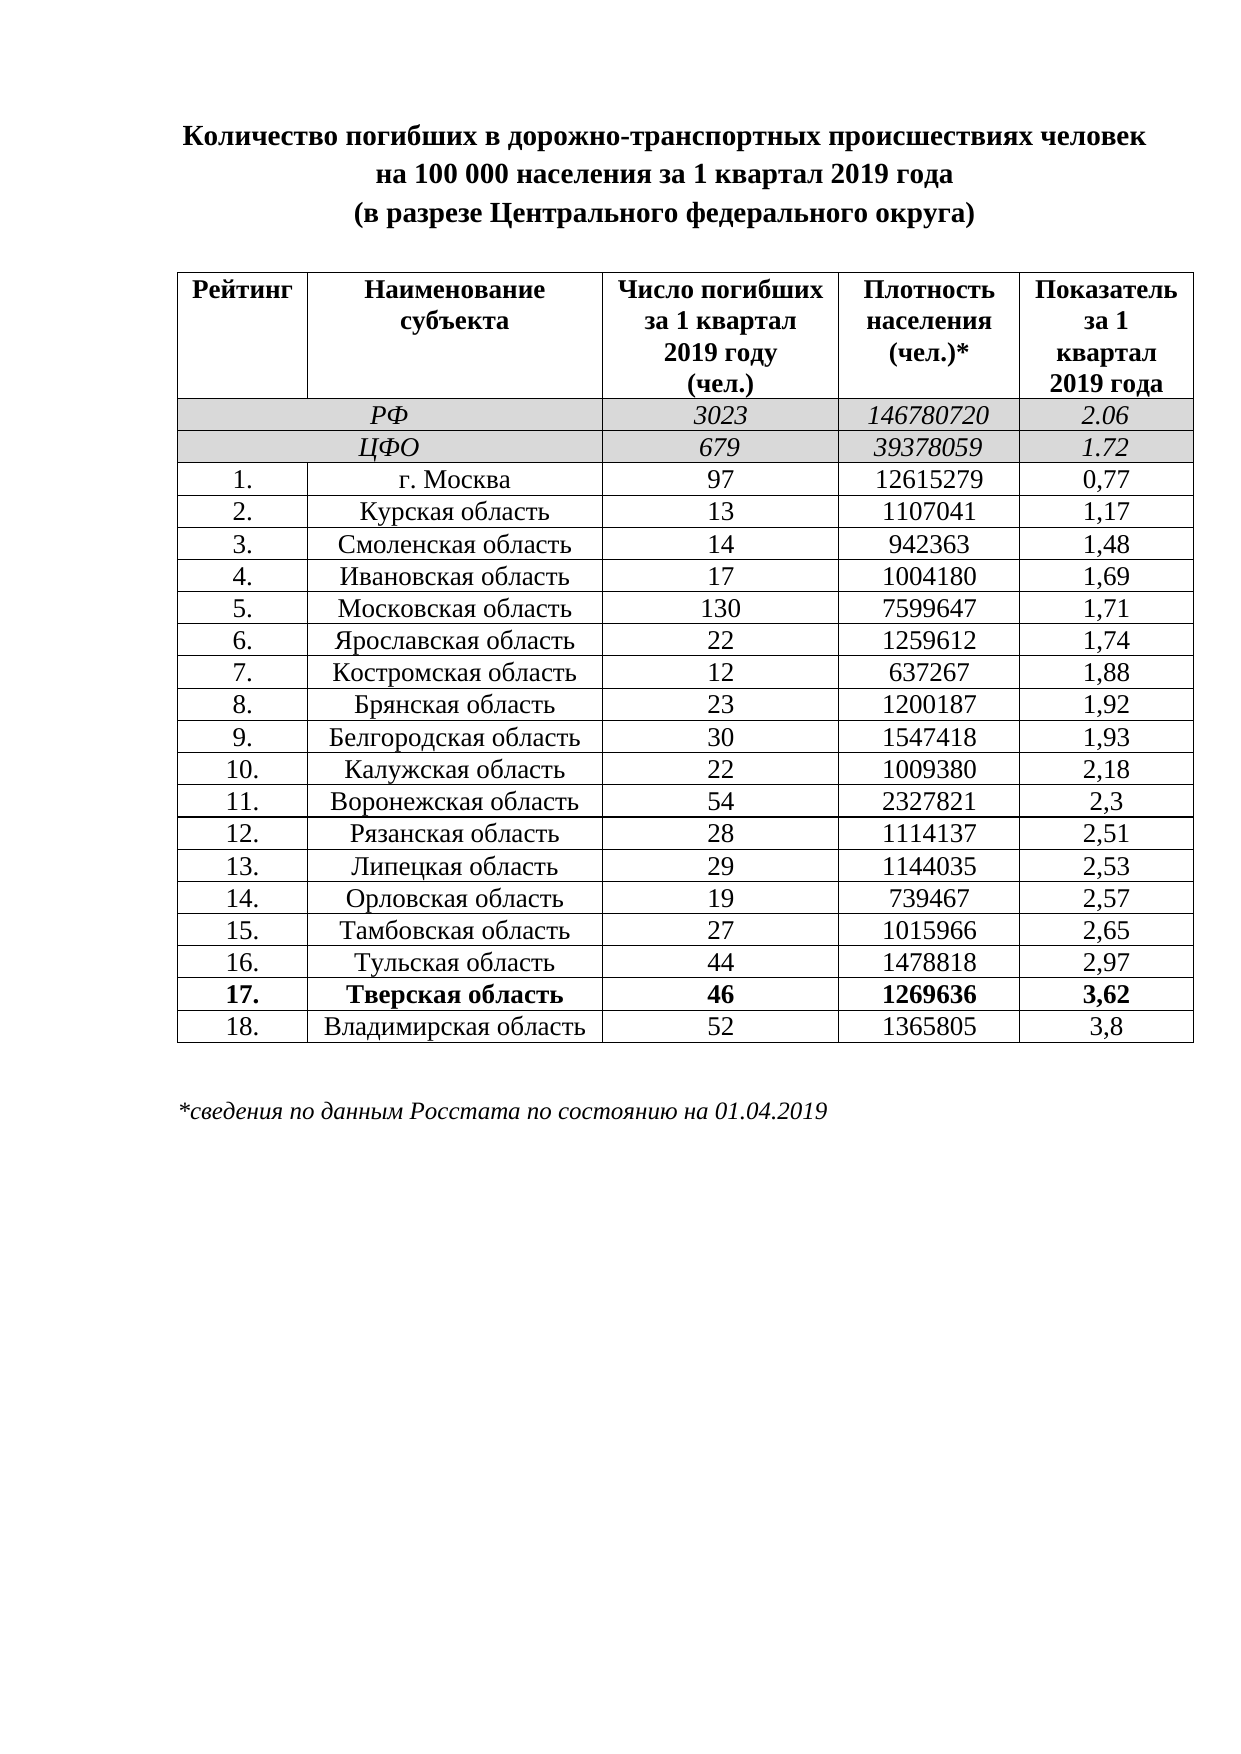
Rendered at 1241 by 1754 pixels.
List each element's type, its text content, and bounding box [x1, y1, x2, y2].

table_cell 13. [178, 850, 307, 881]
table_cell Смоленская область [308, 528, 602, 559]
table_cell 1,71 [1020, 592, 1193, 623]
table_cell Тверская область [308, 978, 602, 1009]
text (в разрезе Центрального федерального округа) [177, 195, 1152, 229]
table_cell Орловская область [308, 882, 602, 913]
table_cell 8. [178, 689, 307, 720]
table_cell Ивановская область [308, 560, 602, 591]
table_cell 3,8 [1020, 1011, 1193, 1042]
table_cell 39378059 [839, 431, 1019, 462]
table_cell 1.72 [1020, 431, 1193, 462]
table_cell ЦФО [178, 431, 602, 462]
table_cell 46 [603, 978, 838, 1009]
table_cell 1,92 [1020, 689, 1193, 720]
table_cell 1547418 [839, 721, 1019, 752]
table_cell 9. [178, 721, 307, 752]
table_cell 2.06 [1020, 399, 1193, 430]
table_cell 12 [603, 656, 838, 688]
table_cell 16. [178, 946, 307, 977]
table_cell 3. [178, 528, 307, 559]
table_cell 10. [178, 753, 307, 784]
table_cell 97 [603, 463, 838, 494]
table_cell 15. [178, 914, 307, 945]
table_cell 1,74 [1020, 624, 1193, 655]
table_cell 1259612 [839, 624, 1019, 655]
table_cell 3,62 [1020, 978, 1193, 1009]
table_cell 18. [178, 1011, 307, 1042]
table_cell 1,69 [1020, 560, 1193, 591]
table_cell 1. [178, 463, 307, 494]
table_cell 23 [603, 689, 838, 720]
table_cell 739467 [839, 882, 1019, 913]
table_cell 1365805 [839, 1011, 1019, 1042]
table_cell Белгородская область [308, 721, 602, 752]
table_cell 2327821 [839, 785, 1019, 816]
table_cell г. Москва [308, 463, 602, 494]
table_cell 1004180 [839, 560, 1019, 591]
table_cell Брянская область [308, 689, 602, 720]
table_cell 28 [603, 818, 838, 848]
table_cell 14 [603, 528, 838, 559]
table_cell 54 [603, 785, 838, 816]
table_cell 19 [603, 882, 838, 913]
table_cell 2,3 [1020, 785, 1193, 816]
table_cell 1,93 [1020, 721, 1193, 752]
table_cell 1114137 [839, 818, 1019, 848]
table_cell 2. [178, 496, 307, 527]
table_cell 29 [603, 850, 838, 881]
table_header Наименование субъекта [308, 273, 602, 398]
table_cell 1,48 [1020, 528, 1193, 559]
table_cell Ярославская область [308, 624, 602, 655]
table_cell 44 [603, 946, 838, 977]
table_cell 11. [178, 785, 307, 816]
table_cell 3023 [603, 399, 838, 430]
table_cell 27 [603, 914, 838, 945]
table_cell 12. [178, 818, 307, 848]
table_cell 6. [178, 624, 307, 655]
text Количество погибших в дорожно-транспортных происшествиях человек на 100 000 населения за 1 квартал 2019 года [177, 118, 1152, 190]
table_cell 4. [178, 560, 307, 591]
table_cell 17 [603, 560, 838, 591]
table_header Показатель за 1 квартал 2019 года [1020, 273, 1193, 398]
table_cell РФ [178, 399, 602, 430]
table_cell 1269636 [839, 978, 1019, 1009]
table_cell Костромская область [308, 656, 602, 688]
table_cell 1,88 [1020, 656, 1193, 688]
table_cell 637267 [839, 656, 1019, 688]
table_cell 1144035 [839, 850, 1019, 881]
table_cell 1,17 [1020, 496, 1193, 527]
table_cell 17. [178, 978, 307, 1009]
table_cell 1478818 [839, 946, 1019, 977]
table_cell 942363 [839, 528, 1019, 559]
table_cell 0,77 [1020, 463, 1193, 494]
table_cell 1009380 [839, 753, 1019, 784]
table_cell Тульская область [308, 946, 602, 977]
table_cell 2,18 [1020, 753, 1193, 784]
table_cell Рязанская область [308, 818, 602, 848]
table_cell 130 [603, 592, 838, 623]
table_cell 30 [603, 721, 838, 752]
table_cell Липецкая область [308, 850, 602, 881]
table_cell Воронежская область [308, 785, 602, 816]
table_header Рейтинг [178, 273, 307, 398]
table_cell 7. [178, 656, 307, 688]
table_cell 1107041 [839, 496, 1019, 527]
table_cell 1015966 [839, 914, 1019, 945]
table_cell 22 [603, 624, 838, 655]
table_cell 2,57 [1020, 882, 1193, 913]
table_cell Курская область [308, 496, 602, 527]
table_cell 14. [178, 882, 307, 913]
table_cell 2,65 [1020, 914, 1193, 945]
table_cell 13 [603, 496, 838, 527]
table_cell 12615279 [839, 463, 1019, 494]
text *сведения по данным Росстата по состоянию на 01.04.2019 [177, 1096, 1152, 1124]
table_cell 2,51 [1020, 818, 1193, 848]
table_cell Московская область [308, 592, 602, 623]
table_cell 7599647 [839, 592, 1019, 623]
table_cell 2,97 [1020, 946, 1193, 977]
table_cell 5. [178, 592, 307, 623]
table_cell 22 [603, 753, 838, 784]
table_cell 146780720 [839, 399, 1019, 430]
table_header Число погибших за 1 квартал 2019 году (чел.) [603, 273, 838, 398]
table_cell 679 [603, 431, 838, 462]
table_cell 52 [603, 1011, 838, 1042]
table_cell 1200187 [839, 689, 1019, 720]
table_header Плотность населения (чел.)* [839, 273, 1019, 398]
table_cell Калужская область [308, 753, 602, 784]
table_cell Тамбовская область [308, 914, 602, 945]
table_cell 2,53 [1020, 850, 1193, 881]
table_cell Владимирская область [308, 1011, 602, 1042]
